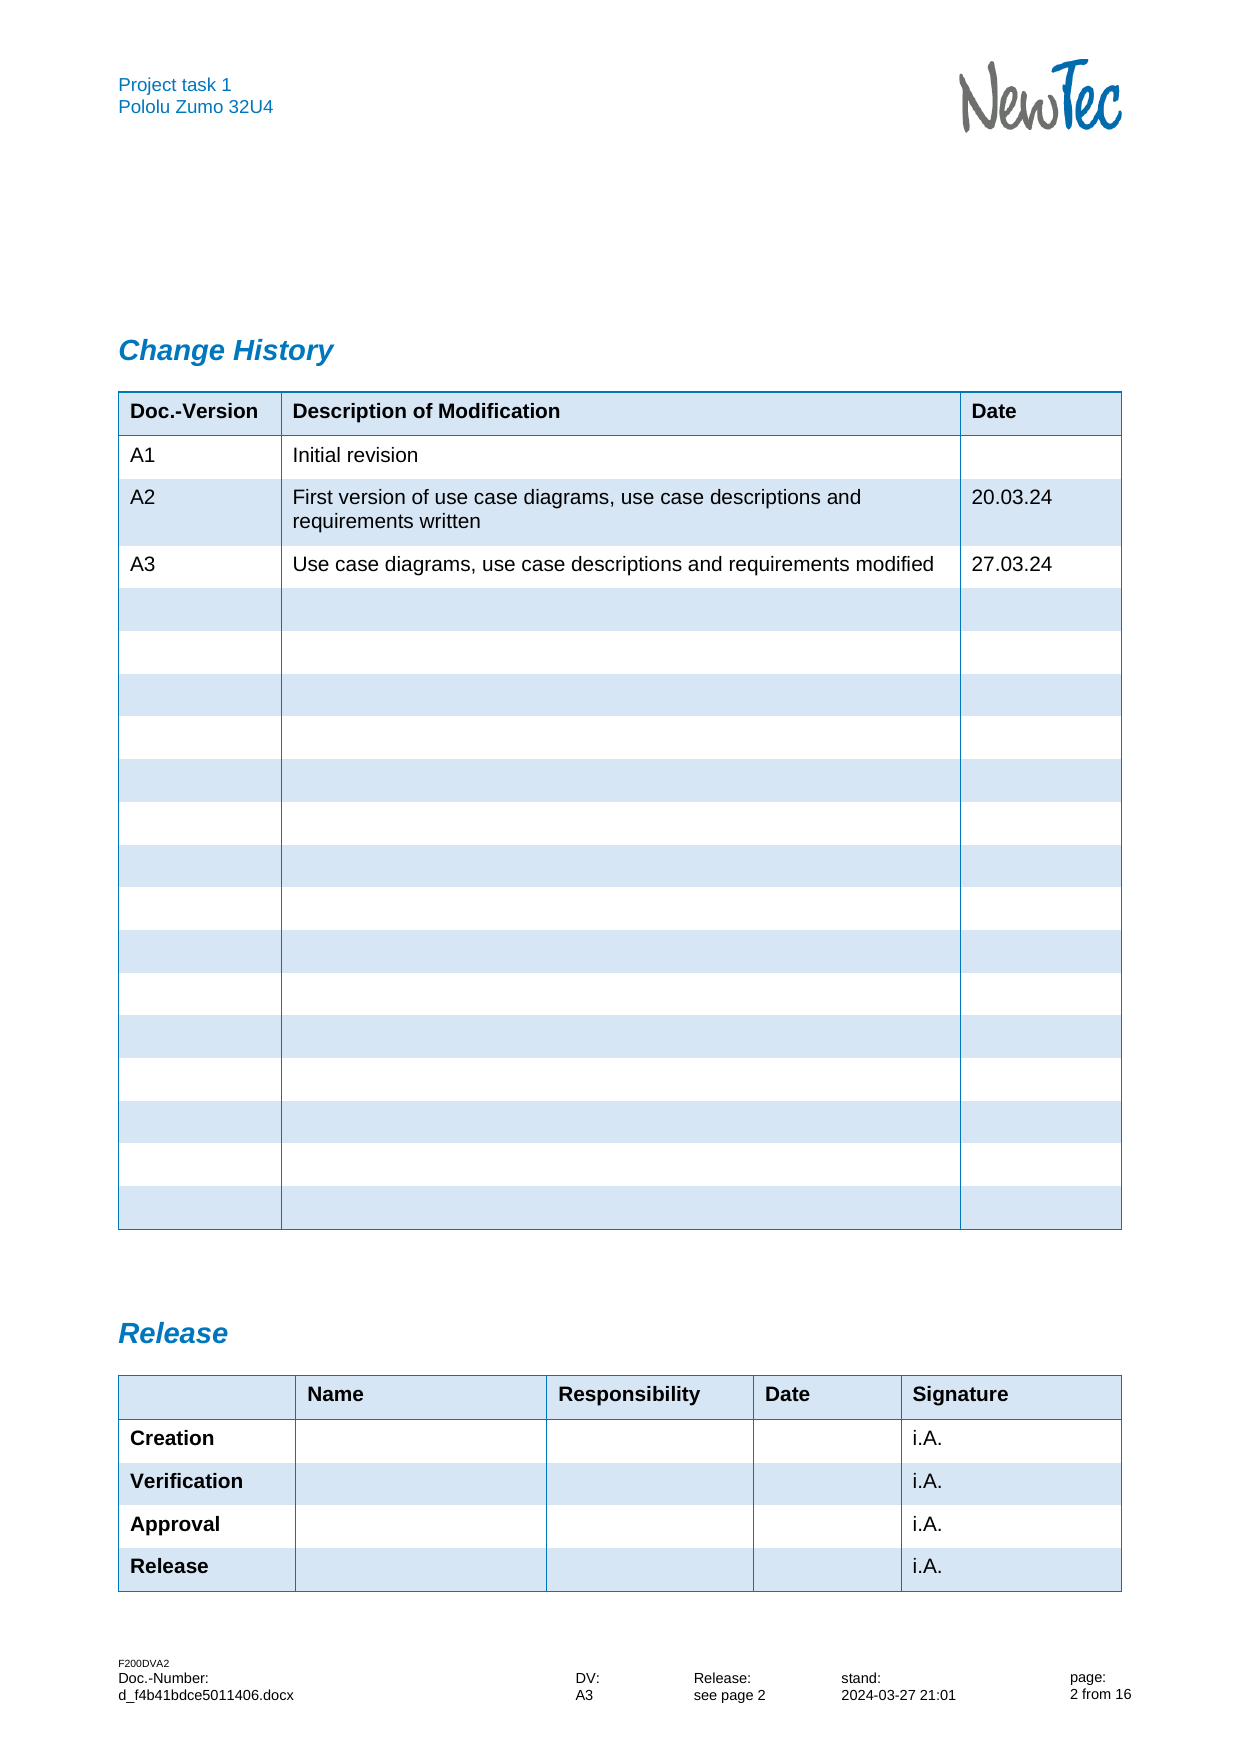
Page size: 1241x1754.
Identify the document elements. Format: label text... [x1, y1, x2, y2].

table_cell [282, 930, 960, 973]
table_cell Use case diagrams, use case descriptions and requirements modified [282, 546, 960, 588]
table_cell [119, 1015, 281, 1058]
table_cell [296, 1420, 546, 1462]
table_cell Initial revision [282, 436, 960, 479]
table_cell [282, 759, 960, 802]
table_cell [547, 1420, 753, 1462]
table_cell [282, 1186, 960, 1229]
table_cell [282, 1015, 960, 1058]
table_cell [119, 1186, 281, 1229]
table_cell [961, 845, 1121, 887]
table_cell [119, 1101, 281, 1143]
table_cell Approval [119, 1505, 295, 1548]
table_cell [282, 674, 960, 716]
table_cell [119, 716, 281, 759]
table_cell [961, 802, 1121, 844]
table_cell [754, 1420, 901, 1462]
table_cell [961, 887, 1121, 930]
table_cell [282, 1144, 960, 1186]
table_cell [961, 759, 1121, 802]
table_cell [547, 1505, 753, 1548]
table_cell [961, 1186, 1121, 1229]
text Release [118, 1316, 1122, 1350]
table_header Signature [902, 1376, 1121, 1419]
table_cell [282, 1101, 960, 1143]
table_cell [961, 973, 1121, 1015]
table_cell [547, 1548, 753, 1591]
table_cell [119, 1058, 281, 1101]
table_cell A1 [119, 436, 281, 479]
table_cell i.A. [902, 1463, 1121, 1505]
table_cell [961, 1144, 1121, 1186]
table_cell [119, 930, 281, 973]
table_cell Release [119, 1548, 295, 1591]
table_cell i.A. [902, 1505, 1121, 1548]
table_cell [282, 1058, 960, 1101]
table_cell [296, 1505, 546, 1548]
table_cell [961, 631, 1121, 674]
table_cell [119, 887, 281, 930]
table_header Date [961, 393, 1121, 435]
table_cell [754, 1548, 901, 1591]
table_cell [296, 1548, 546, 1591]
table_header Name [296, 1376, 546, 1419]
table_cell [119, 802, 281, 844]
table_cell First version of use case diagrams, use case descriptions and requirements written [282, 479, 960, 546]
table_cell A2 [119, 479, 281, 546]
text Change History [118, 333, 1122, 366]
table_cell Verification [119, 1463, 295, 1505]
table_cell [282, 631, 960, 674]
table_cell [119, 845, 281, 887]
picture [954, 59, 1122, 134]
table_header [119, 1376, 295, 1419]
table_cell [961, 1058, 1121, 1101]
table_cell [282, 887, 960, 930]
table_header Date [754, 1376, 901, 1419]
table_cell [961, 436, 1121, 479]
table_cell [119, 973, 281, 1015]
table_cell [282, 845, 960, 887]
table_header Responsibility [547, 1376, 753, 1419]
table_cell Creation [119, 1420, 295, 1462]
table_cell [961, 674, 1121, 716]
table_cell 20.03.24 [961, 479, 1121, 546]
table_cell [119, 588, 281, 631]
table_cell i.A. [902, 1420, 1121, 1462]
table_cell [754, 1463, 901, 1505]
table_cell i.A. [902, 1548, 1121, 1591]
table_cell [282, 802, 960, 844]
table_cell [754, 1505, 901, 1548]
table_cell [119, 674, 281, 716]
table_cell [547, 1463, 753, 1505]
table_cell [961, 1015, 1121, 1058]
table_cell [961, 588, 1121, 631]
table_cell [961, 1101, 1121, 1143]
table_header Description of Modification [282, 393, 960, 435]
table_cell A3 [119, 546, 281, 588]
table_cell 27.03.24 [961, 546, 1121, 588]
table_cell [282, 973, 960, 1015]
table_cell [296, 1463, 546, 1505]
table_cell [961, 716, 1121, 759]
table_cell [119, 631, 281, 674]
table_cell [961, 930, 1121, 973]
table_cell [282, 716, 960, 759]
table_cell [119, 759, 281, 802]
table_cell [282, 588, 960, 631]
table_header Doc.-Version [119, 393, 281, 435]
table_cell [119, 1144, 281, 1186]
